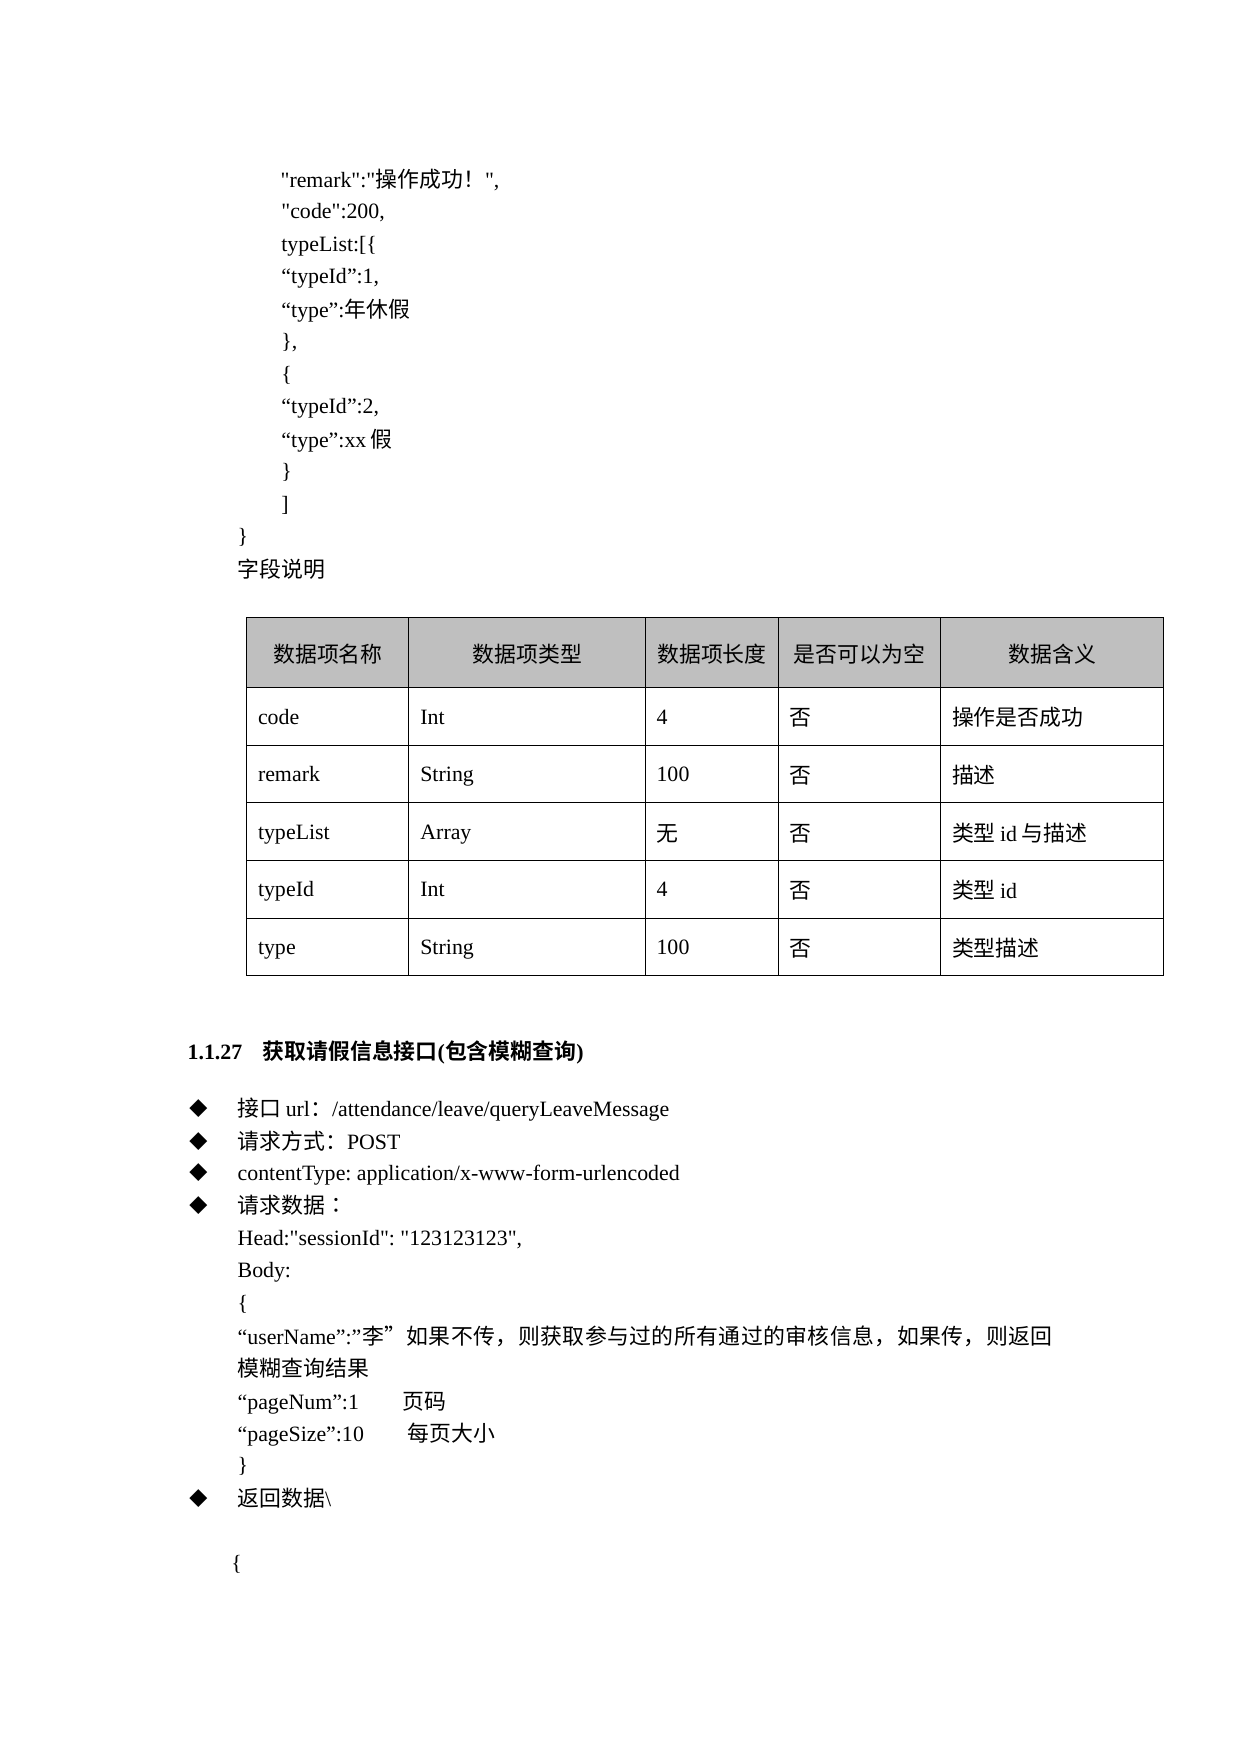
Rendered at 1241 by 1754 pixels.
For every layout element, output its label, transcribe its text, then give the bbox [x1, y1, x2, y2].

list “pageNum”:1 页码 [237, 1383, 1053, 1416]
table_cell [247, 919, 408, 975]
list { [237, 1286, 1053, 1318]
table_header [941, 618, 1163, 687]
list “type”:年休假 [237, 292, 1053, 324]
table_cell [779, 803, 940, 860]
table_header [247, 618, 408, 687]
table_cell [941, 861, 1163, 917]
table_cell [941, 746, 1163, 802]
list 请求数据： [187, 1188, 1053, 1221]
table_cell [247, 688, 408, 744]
list { [237, 357, 1053, 389]
list } [237, 519, 1053, 552]
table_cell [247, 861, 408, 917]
list “typeId”:2, [237, 389, 1053, 422]
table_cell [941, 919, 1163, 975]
list contentType: application/x-www-form-urlencoded [187, 1156, 1053, 1188]
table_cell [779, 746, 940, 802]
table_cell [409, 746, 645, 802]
list { [187, 1546, 1053, 1578]
list "remark":"操作成功！", [237, 162, 1053, 194]
list } [237, 1448, 1053, 1481]
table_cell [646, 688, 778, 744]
list 接口url：/attendance/leave/queryLeaveMessage [187, 1091, 1053, 1123]
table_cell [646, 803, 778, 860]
list “typeId”:1, [237, 259, 1053, 292]
subtitle 获取请假信息接口(包含模糊查询) [187, 1033, 1053, 1066]
list “userName”:”李”如果不传，则获取参与过的所有通过的审核信息，如果传，则返回模糊查询结果 [237, 1318, 1053, 1383]
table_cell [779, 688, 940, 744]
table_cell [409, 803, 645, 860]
list "code":200, [237, 194, 1053, 227]
list 字段说明 [237, 552, 1053, 584]
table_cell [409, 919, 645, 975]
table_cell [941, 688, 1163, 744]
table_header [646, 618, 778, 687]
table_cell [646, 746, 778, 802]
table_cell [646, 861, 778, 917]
list “pageSize”:10 每页大小 [237, 1416, 1053, 1448]
list Head:"sessionId": "123123123", [237, 1221, 1053, 1253]
list ] [237, 487, 1053, 519]
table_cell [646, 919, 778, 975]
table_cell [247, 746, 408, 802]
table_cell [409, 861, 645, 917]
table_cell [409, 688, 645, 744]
list } [237, 454, 1053, 487]
list 请求方式：POST [187, 1123, 1053, 1156]
list Body: [237, 1253, 1053, 1286]
list “type”:xx假 [237, 422, 1053, 454]
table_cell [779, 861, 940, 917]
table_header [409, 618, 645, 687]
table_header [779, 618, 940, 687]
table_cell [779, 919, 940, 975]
list 返回数据\ [187, 1481, 1053, 1513]
list }, [237, 324, 1053, 357]
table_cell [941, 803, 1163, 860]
list typeList:[{ [237, 227, 1053, 259]
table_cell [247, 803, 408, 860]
